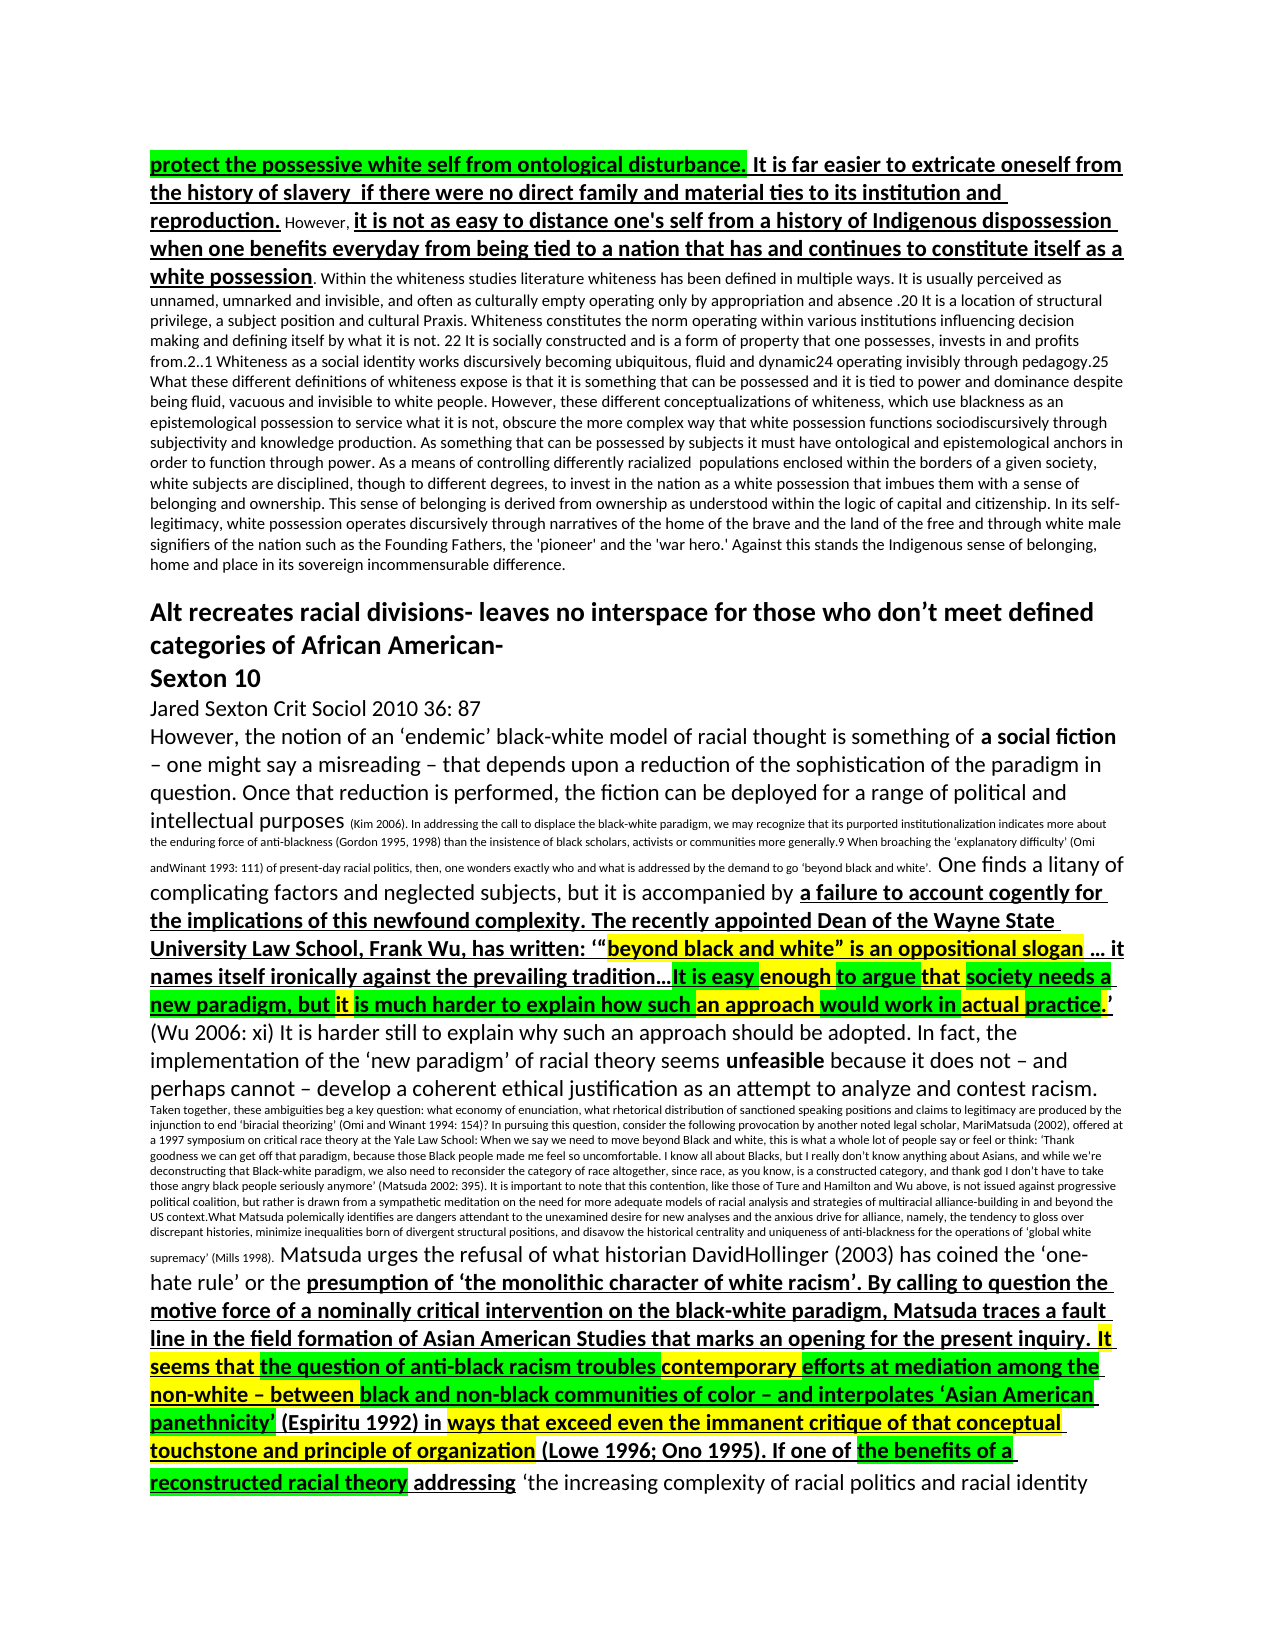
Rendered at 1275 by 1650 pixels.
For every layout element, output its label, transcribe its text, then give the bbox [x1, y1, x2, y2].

text Jared Sexton Crit Sociol 2010 36: 87 [150, 694, 1125, 722]
subtitle Alt recreates racial divisions- leaves no interspace for those who don’t meet defined categories of African American- [150, 595, 1125, 661]
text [150, 150, 1125, 574]
text Sexton 10 [150, 661, 1125, 694]
